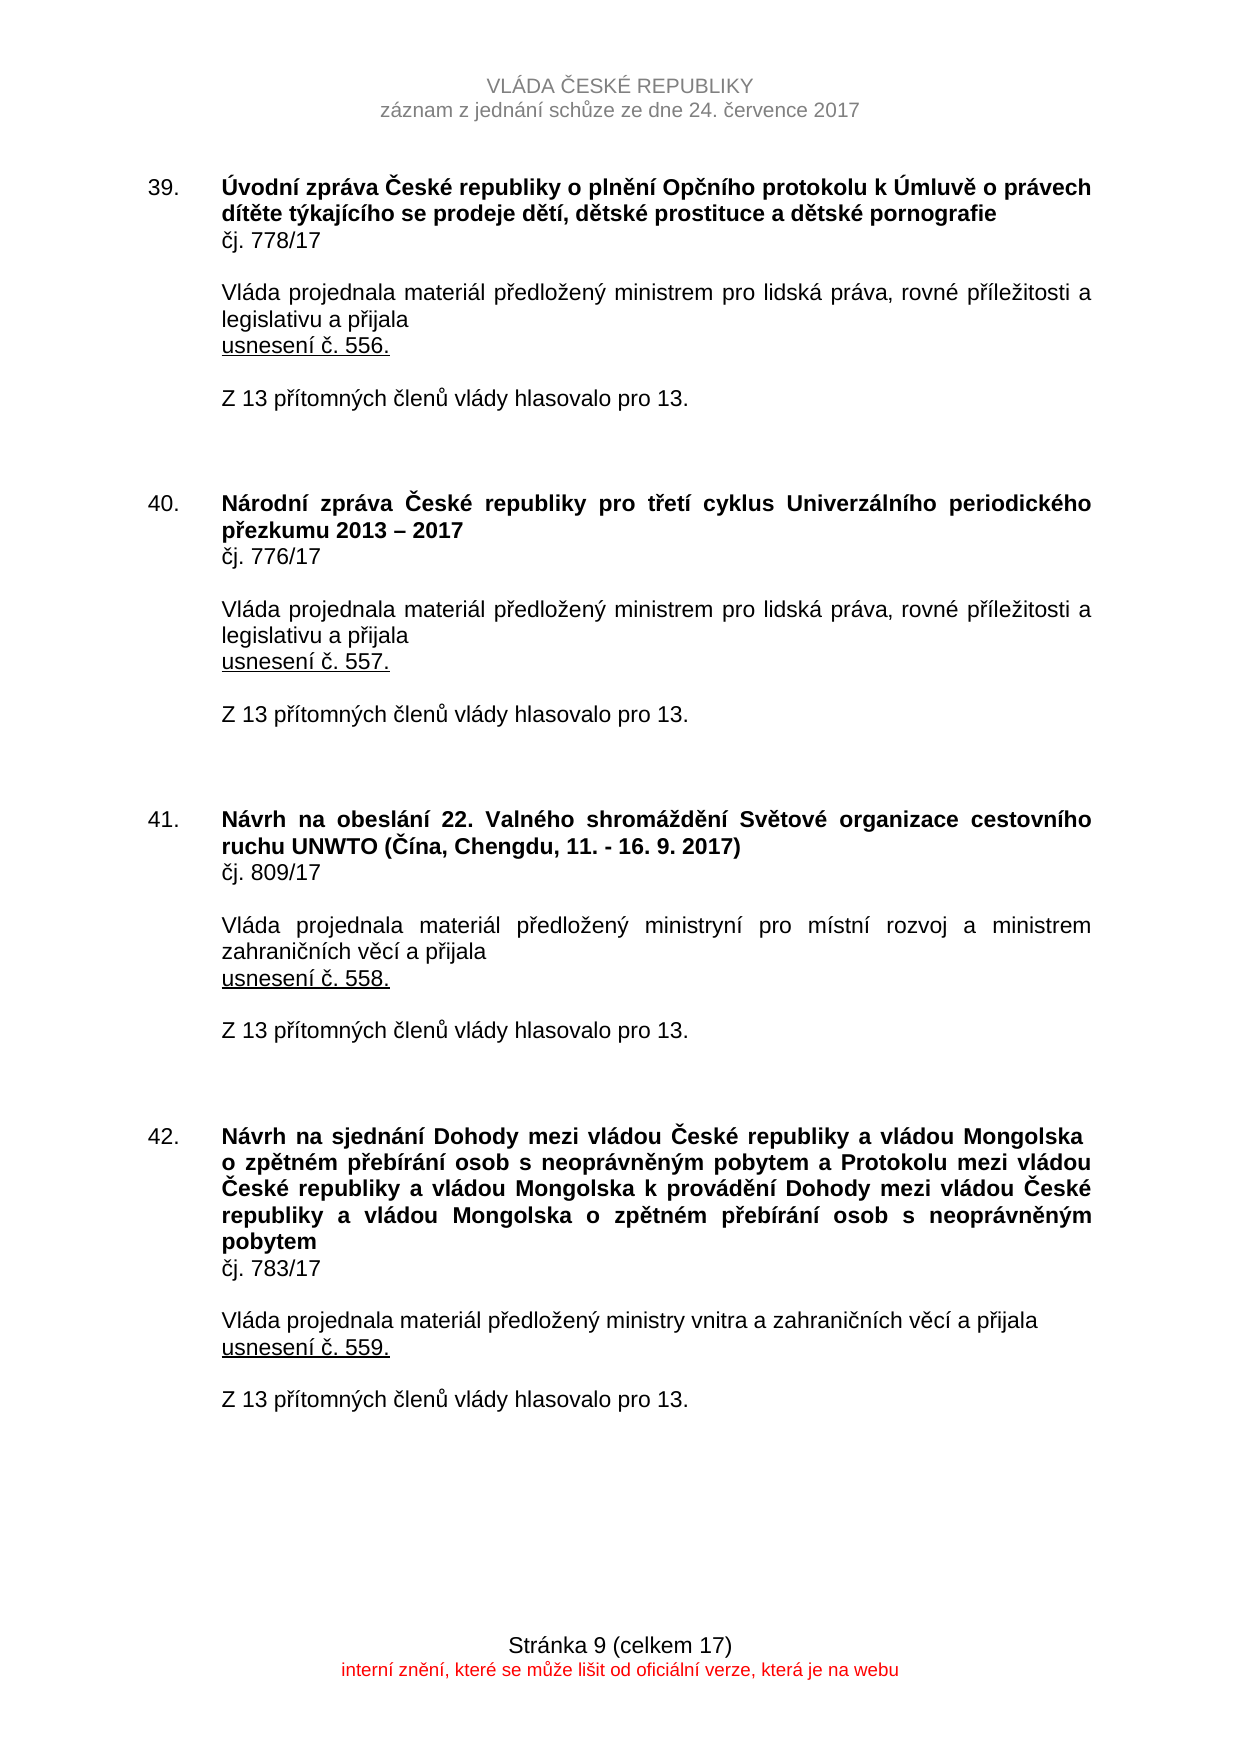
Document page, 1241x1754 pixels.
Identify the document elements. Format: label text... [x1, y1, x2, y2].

text čj. 776/17 [148, 543, 1093, 569]
text usnesení č. 556. [148, 332, 1093, 358]
text Z 13 přítomných členů vlády hlasovalo pro 13. [148, 701, 1093, 727]
text usnesení č. 559. [148, 1333, 1093, 1360]
text Vláda projednala materiál předložený ministry vnitra a zahraničních věcí a přijala [148, 1307, 1093, 1333]
text usnesení č. 557. [148, 648, 1093, 675]
text Z 13 přítomných členů vlády hlasovalo pro 13. [148, 1386, 1093, 1413]
text čj. 778/17 [148, 227, 1093, 253]
text Z 13 přítomných členů vlády hlasovalo pro 13. [148, 1017, 1093, 1044]
text 39. Úvodní zpráva České republiky o plnění Opčního protokolu k Úmluvě o právech dítěte týkajícího se prodeje dětí, dětské prostituce a dětské pornografie [148, 174, 1093, 227]
text Z 13 přítomných členů vlády hlasovalo pro 13. [148, 385, 1093, 411]
text Vláda projednala materiál předložený ministrem pro lidská práva‚ rovné příležitosti a legislativu a přijala [148, 596, 1093, 648]
text Vláda projednala materiál předložený ministrem pro lidská práva‚ rovné příležitosti a legislativu a přijala [148, 279, 1093, 332]
text čj. 783/17 [148, 1254, 1093, 1281]
text usnesení č. 558. [148, 964, 1093, 991]
text 40. Národní zpráva České republiky pro třetí cyklus Univerzálního periodického přezkumu 2013 – 2017 [148, 490, 1093, 543]
text 41. Návrh na obeslání 22. Valného shromáždění Světové organizace cestovního ruchu UNWTO (Čína, Chengdu, 11. - 16. 9. 2017) [148, 806, 1093, 859]
text Vláda projednala materiál předložený ministryní pro místní rozvoj a ministrem zahraničních věcí a přijala [148, 912, 1093, 964]
text čj. 809/17 [148, 859, 1093, 886]
text 42. Návrh na sjednání Dohody mezi vládou České republiky a vládou Mongolska o zpětném přebírání osob s neoprávněným pobytem a Protokolu mezi vládou České republiky a vládou Mongolska k provádění Dohody mezi vládou České republiky a vládou Mongolska o zpětném přebírání osob s neoprávněným pobytem [148, 1123, 1093, 1254]
